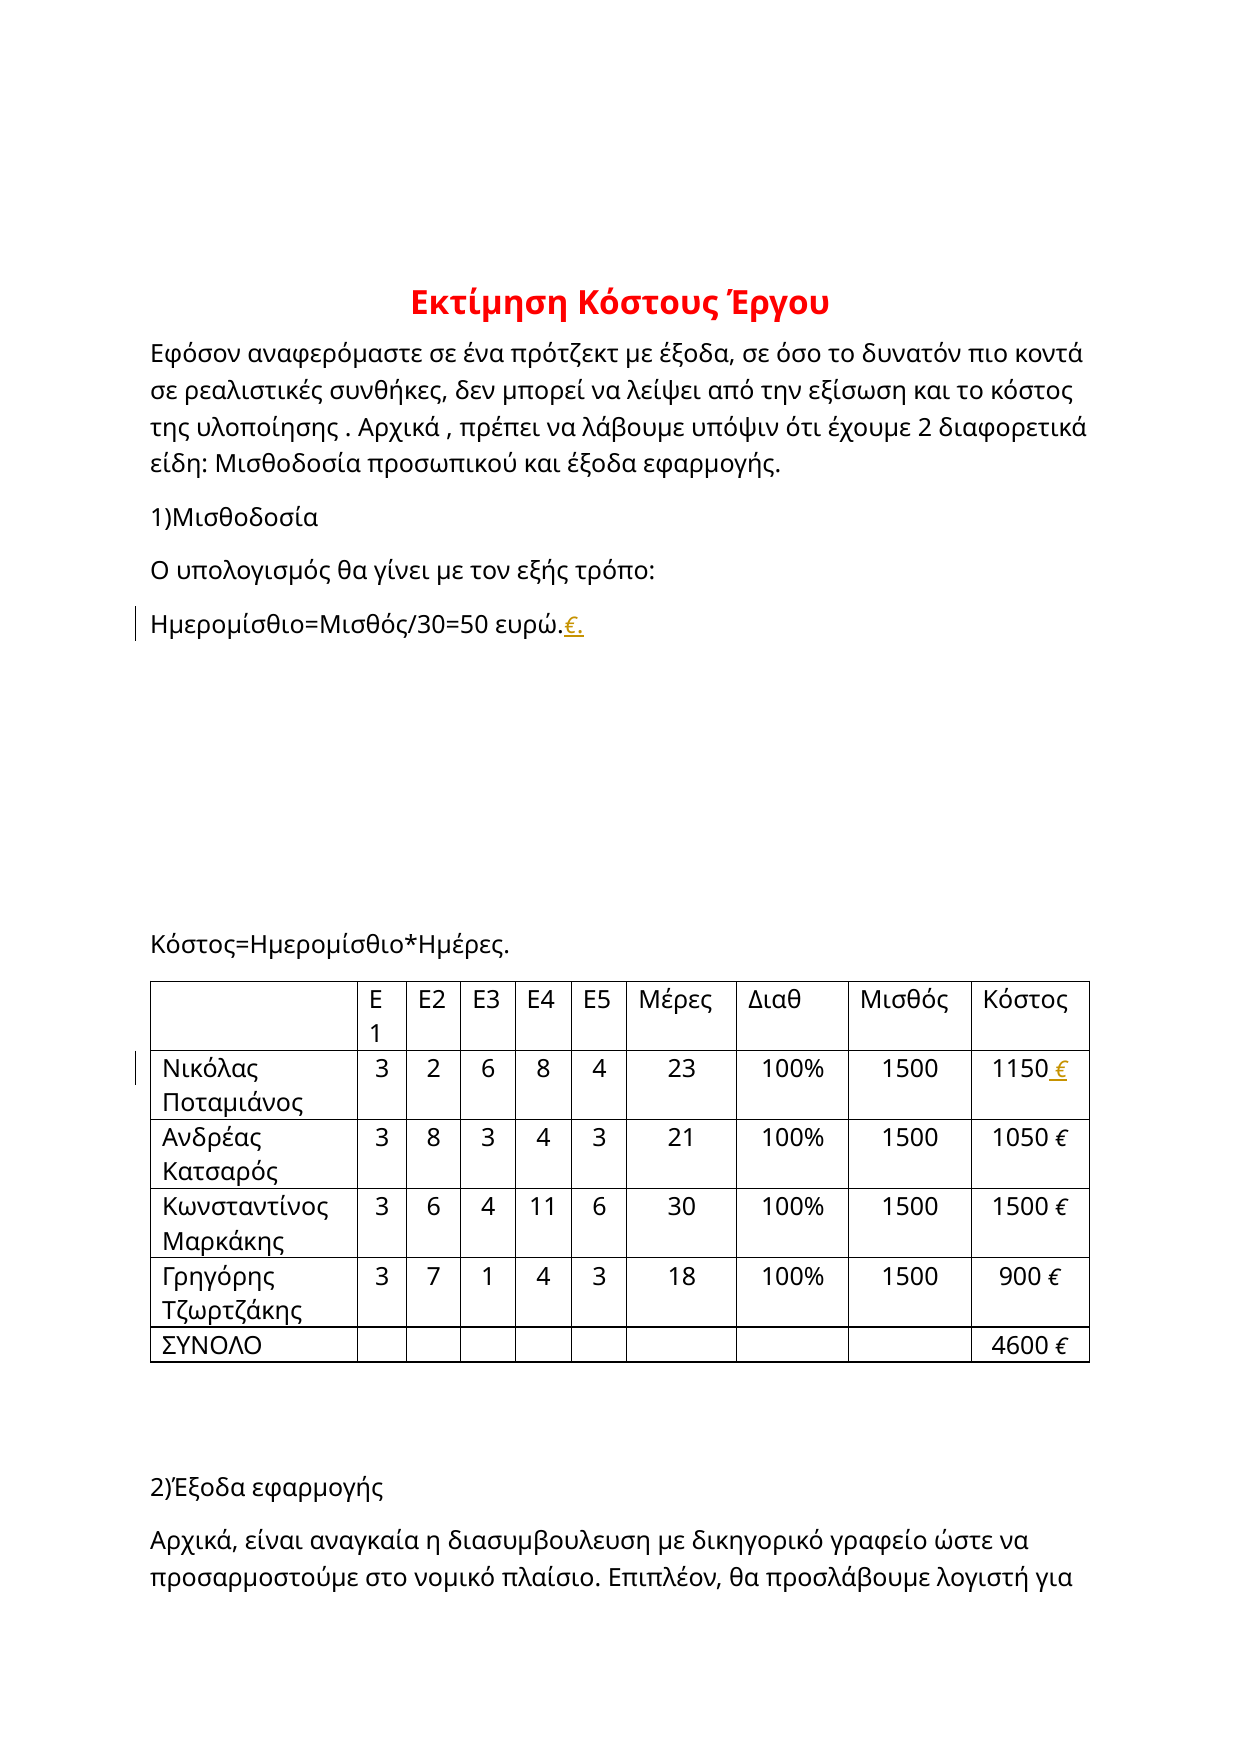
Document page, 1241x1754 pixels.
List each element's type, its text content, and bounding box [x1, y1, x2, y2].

table_cell 11 [516, 1189, 571, 1257]
table_header Ε3 [461, 982, 515, 1050]
table_cell [572, 1328, 626, 1361]
table_cell 4600 € [972, 1328, 1089, 1361]
subtitle Εκτίμηση Κόστους Έργου [150, 278, 1090, 324]
table_cell [849, 1328, 971, 1361]
table_cell 6 [572, 1189, 626, 1257]
table_cell 4 [516, 1258, 571, 1326]
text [150, 1523, 1090, 1594]
table_cell 3 [461, 1120, 515, 1188]
table_cell Ανδρέας Κατσαρός [151, 1120, 357, 1188]
table_header Μισθός [849, 982, 971, 1050]
table_header Ε1 [358, 982, 406, 1050]
table_header Μέρες [627, 982, 736, 1050]
table_cell 2 [407, 1051, 460, 1119]
table_cell 30 [627, 1189, 736, 1257]
text 1)Μισθοδοσία [150, 499, 1090, 534]
table_cell 4 [572, 1051, 626, 1119]
table_cell 8 [516, 1051, 571, 1119]
table_cell 1050 € [972, 1120, 1089, 1188]
table_cell [737, 1328, 848, 1361]
table_cell 8 [407, 1120, 460, 1188]
table_cell 3 [358, 1051, 406, 1119]
table_cell 3 [572, 1258, 626, 1326]
table_cell 1 [461, 1258, 515, 1326]
table_cell 100% [737, 1120, 848, 1188]
table_cell 1500 [849, 1258, 971, 1326]
table_cell [461, 1328, 515, 1361]
table_cell 4 [516, 1120, 571, 1188]
table_cell 100% [737, 1051, 848, 1119]
table_cell 6 [407, 1189, 460, 1257]
table_cell 6 [461, 1051, 515, 1119]
table_cell 100% [737, 1258, 848, 1326]
text 2)Έξοδα εφαρμογής [150, 1469, 1090, 1503]
table_cell Κωνσταντίνος Μαρκάκης [151, 1189, 357, 1257]
table_cell 3 [358, 1189, 406, 1257]
table_cell 1500 [849, 1051, 971, 1119]
table_header Ε5 [572, 982, 626, 1050]
table_cell 4 [461, 1189, 515, 1257]
table_cell [516, 1328, 571, 1361]
text Εφόσον αναφερόμαστε σε ένα πρότζεκτ με έξοδα, σε όσο το δυνατόν πιο κοντά σε ρεαλιστικές συνθήκες, δεν μπορεί να λείψει από την εξίσωση και το κόστος της υλοποίησης . Αρχικά , πρέπει να λάβουμε υπόψιν ότι έχουμε 2 διαφορετικά είδη: Μισθοδοσία προσωπικού και έξοδα εφαρμογής. [150, 336, 1090, 480]
table_cell Γρηγόρης Τζωρτζάκης [151, 1258, 357, 1326]
table_header Ε2 [407, 982, 460, 1050]
table_cell 3 [358, 1258, 406, 1326]
table_header [151, 982, 357, 1050]
text Ημερομίσθιο=Μισθός/30=50 ευρώ. [150, 606, 1090, 641]
table_cell 7 [407, 1258, 460, 1326]
table_cell ΣΥΝΟΛΟ [151, 1328, 357, 1361]
table_cell 1150 [972, 1051, 1089, 1119]
table_header Κόστος [972, 982, 1089, 1050]
table_cell 21 [627, 1120, 736, 1188]
table_cell 100% [737, 1189, 848, 1257]
table_cell 1500 € [972, 1189, 1089, 1257]
table_cell 1500 [849, 1120, 971, 1188]
table_cell 23 [627, 1051, 736, 1119]
table_cell [407, 1328, 460, 1361]
table_cell [627, 1328, 736, 1361]
table_cell Νικόλας Ποταμιάνος [151, 1051, 357, 1119]
table_cell 18 [627, 1258, 736, 1326]
table_header Διαθ [737, 982, 848, 1050]
table_cell 3 [572, 1120, 626, 1188]
table_cell 1500 [849, 1189, 971, 1257]
text Κόστος=Ημερομίσθιο*Ημέρες. [150, 927, 1090, 961]
table_header Ε4 [516, 982, 571, 1050]
table_cell 3 [358, 1120, 406, 1188]
text Ο υπολογισμός θα γίνει με τον εξής τρόπο: [150, 553, 1090, 587]
table_cell 900 € [972, 1258, 1089, 1326]
table_cell [358, 1328, 406, 1361]
